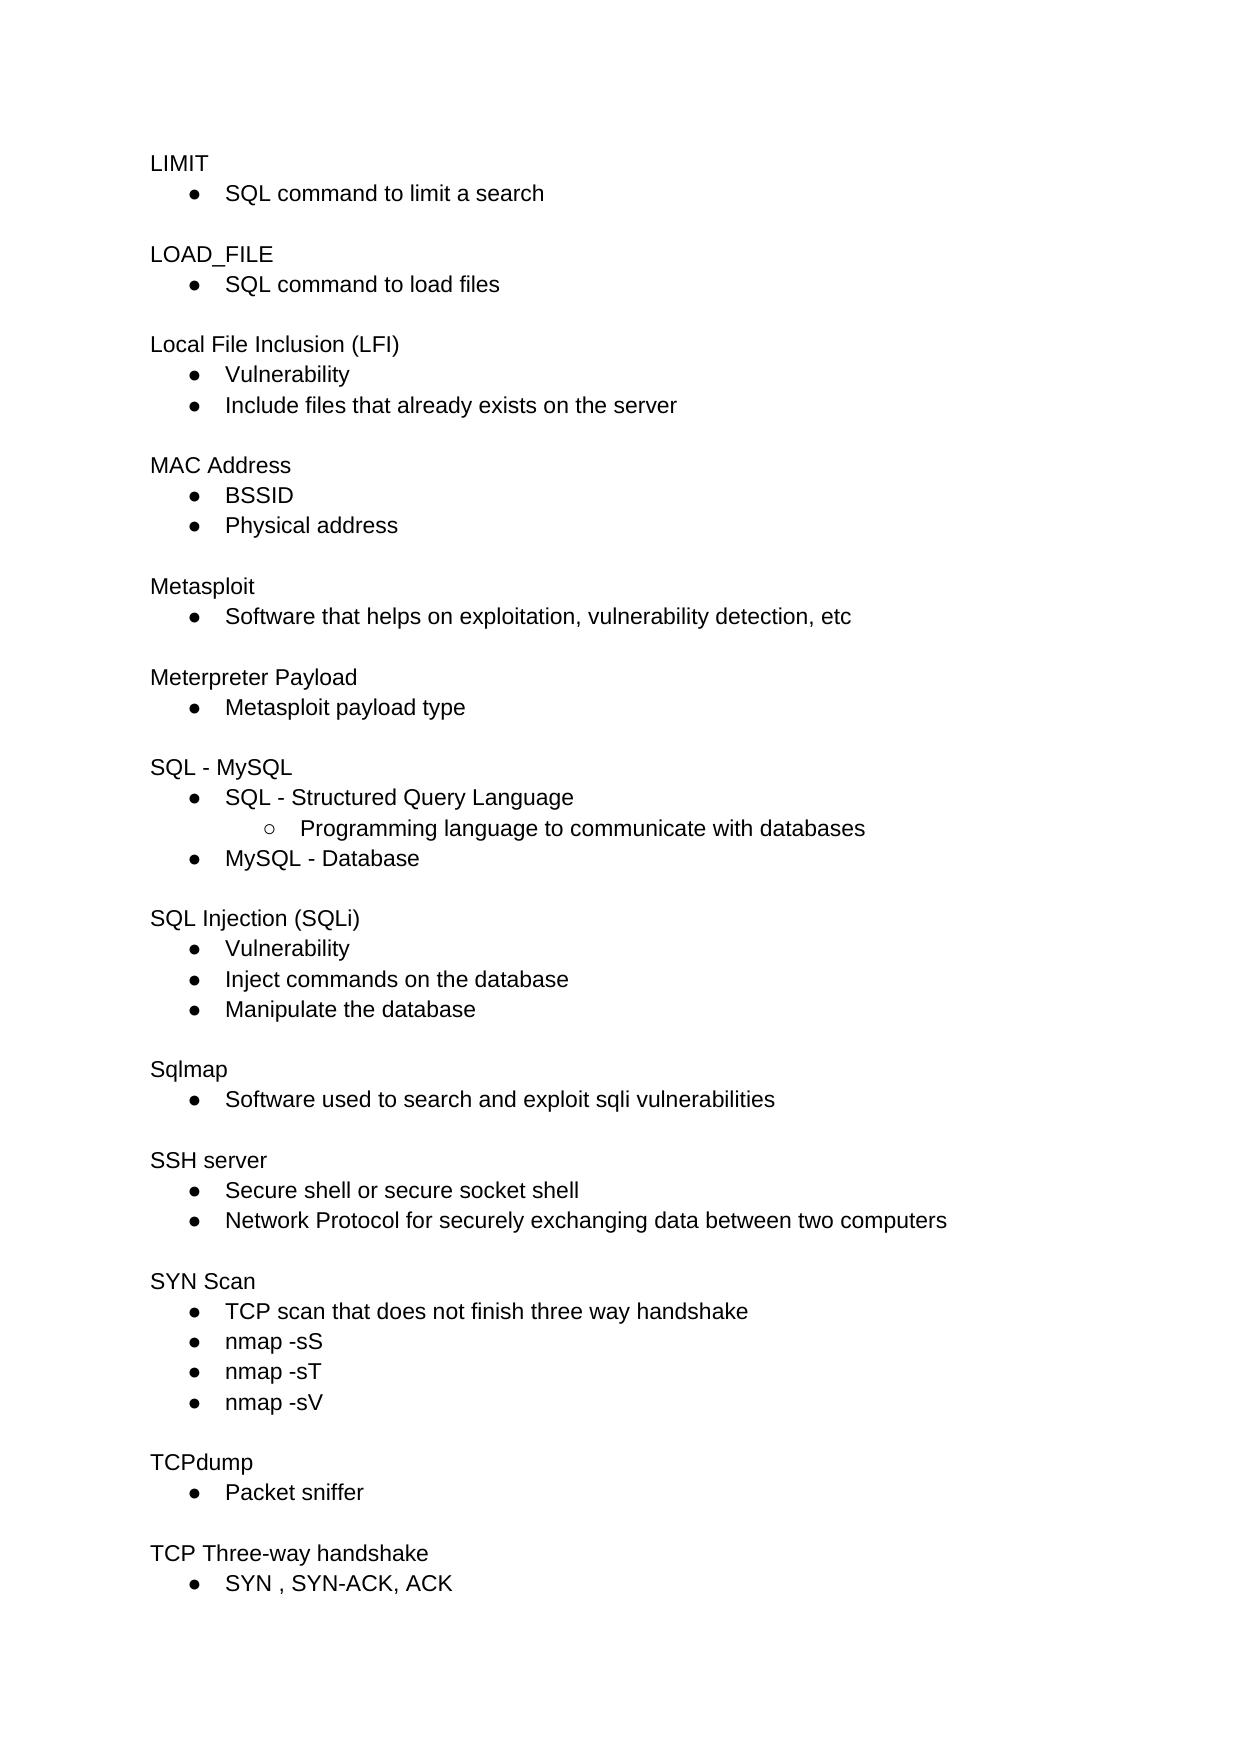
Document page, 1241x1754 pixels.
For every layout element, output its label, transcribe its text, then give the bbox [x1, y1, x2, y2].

text TCP Three-way handshake [150, 1539, 1090, 1566]
list Packet sniffer [187, 1479, 1090, 1506]
text TCPdump [150, 1449, 1090, 1475]
list nmap -sS [187, 1328, 1090, 1354]
text MAC Address [150, 452, 1090, 478]
text LIMIT [150, 150, 1090, 176]
text Local File Inclusion (LFI) [150, 331, 1090, 358]
list MySQL - Database [187, 845, 1090, 871]
list BSSID [187, 482, 1090, 509]
text SQL Injection (SQLi) [150, 905, 1090, 932]
list nmap -sT [187, 1358, 1090, 1385]
list Vulnerability [187, 361, 1090, 388]
list Vulnerability [187, 935, 1090, 962]
text SYN Scan [150, 1268, 1090, 1294]
list SQL - Structured Query Language [187, 784, 1090, 811]
text Meterpreter Payload [150, 663, 1090, 690]
list nmap -sV [187, 1388, 1090, 1415]
list Metasploit payload type [187, 694, 1090, 720]
list Manipulate the database [187, 996, 1090, 1022]
list SQL command to limit a search [187, 180, 1090, 207]
list TCP scan that does not finish three way handshake [187, 1298, 1090, 1324]
text Metasploit [150, 573, 1090, 599]
list Network Protocol for securely exchanging data between two computers [187, 1207, 1090, 1234]
text Sqlmap [150, 1056, 1090, 1083]
list Physical address [187, 512, 1090, 539]
text SSH server [150, 1147, 1090, 1173]
list SYN , SYN-ACK, ACK [187, 1570, 1090, 1596]
text LOAD_FILE [150, 241, 1090, 267]
list Include files that already exists on the server [187, 392, 1090, 418]
list SQL command to load files [187, 271, 1090, 297]
list Secure shell or secure socket shell [187, 1177, 1090, 1203]
list Software used to search and exploit sqli vulnerabilities [187, 1086, 1090, 1113]
list Inject commands on the database [187, 966, 1090, 992]
list Programming language to communicate with databases [262, 814, 1090, 841]
text SQL - MySQL [150, 754, 1090, 781]
list Software that helps on exploitation, vulnerability detection, etc [187, 603, 1090, 629]
